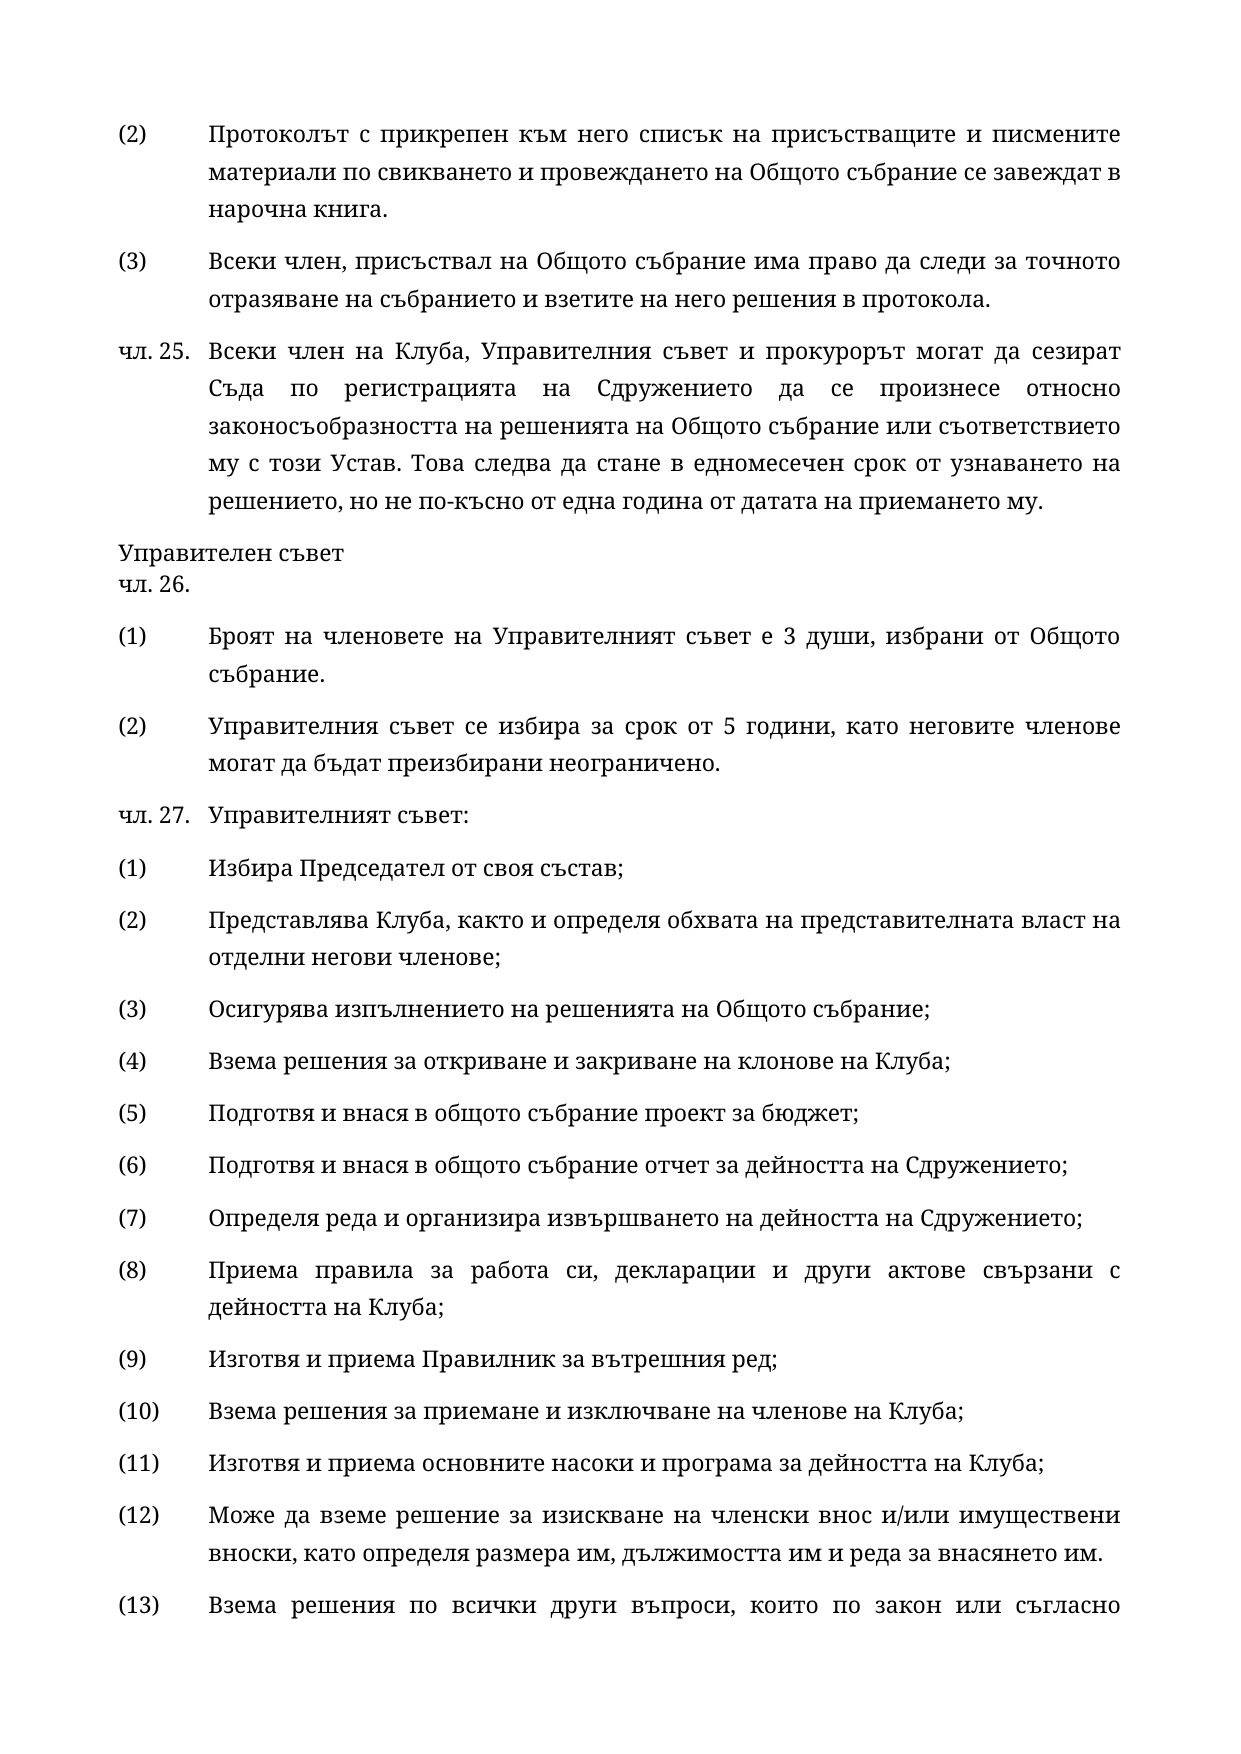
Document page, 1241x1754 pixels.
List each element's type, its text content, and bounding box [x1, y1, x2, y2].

list Протоколът с прикрепен към него списък на присъстващите и писмените материали по свикването и провеждането на Общото събрание се завеждат в нарочна книга. [118, 118, 1122, 224]
list Определя реда и организира извършването на дейността на Сдружението; [118, 1201, 1122, 1233]
list Приема правила за работа си, декларации и други актове свързани с дейността на Клуба; [118, 1253, 1122, 1322]
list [118, 1589, 1122, 1620]
list Взема решения за приемане и изключване на членове на Клуба; [118, 1395, 1122, 1426]
list Подготвя и внася в общото събрание проект за бюджет; [118, 1097, 1122, 1128]
list Осигурява изпълнението на решенията на Общото събрание; [118, 993, 1122, 1024]
list Представлява Клуба, както и определя обхвата на представителната власт на отделни негови членове; [118, 903, 1122, 972]
list Броят на членовете на Управителният съвет е 3 души, избрани от Общото събрание. [118, 620, 1122, 689]
list Изготвя и приема основните насоки и програма за дейността на Клуба; [118, 1447, 1122, 1478]
list Всеки член, присъствал на Общото събрание има право да следи за точното отразяване на събранието и взетите на него решения в протокола. [118, 245, 1122, 314]
list Управителния съвет се избира за срок от 5 години, като неговите членове могат да бъдат преизбирани неограничено. [118, 710, 1122, 778]
list Взема решения за откриване и закриване на клонове на Клуба; [118, 1045, 1122, 1076]
list Всеки член на Клуба, Управителния съвет и прокурорът могат да сезират Съда по регистрацията на Сдружението да се произнесе относно законосъобразността на решенията на Общото събрание или съответствието му с този Устав. Това следва да стане в едномесечен срок от узнаването на решението, но не по-късно от една година от датата на приемането му. [118, 335, 1122, 516]
list Подготвя и внася в общото събрание отчет за дейността на Сдружението; [118, 1149, 1122, 1181]
list Изготвя и приема Правилник за вътрешния ред; [118, 1343, 1122, 1374]
list Избира Председател от своя състав; [118, 851, 1122, 883]
text Управителен съвет [118, 537, 1122, 568]
list Може да вземе решение за изискване на членски внос и/или имуществени вноски, като определя размера им, дължимостта им и реда за внасянето им. [118, 1499, 1122, 1568]
list Управителният съвет: [118, 799, 1122, 831]
